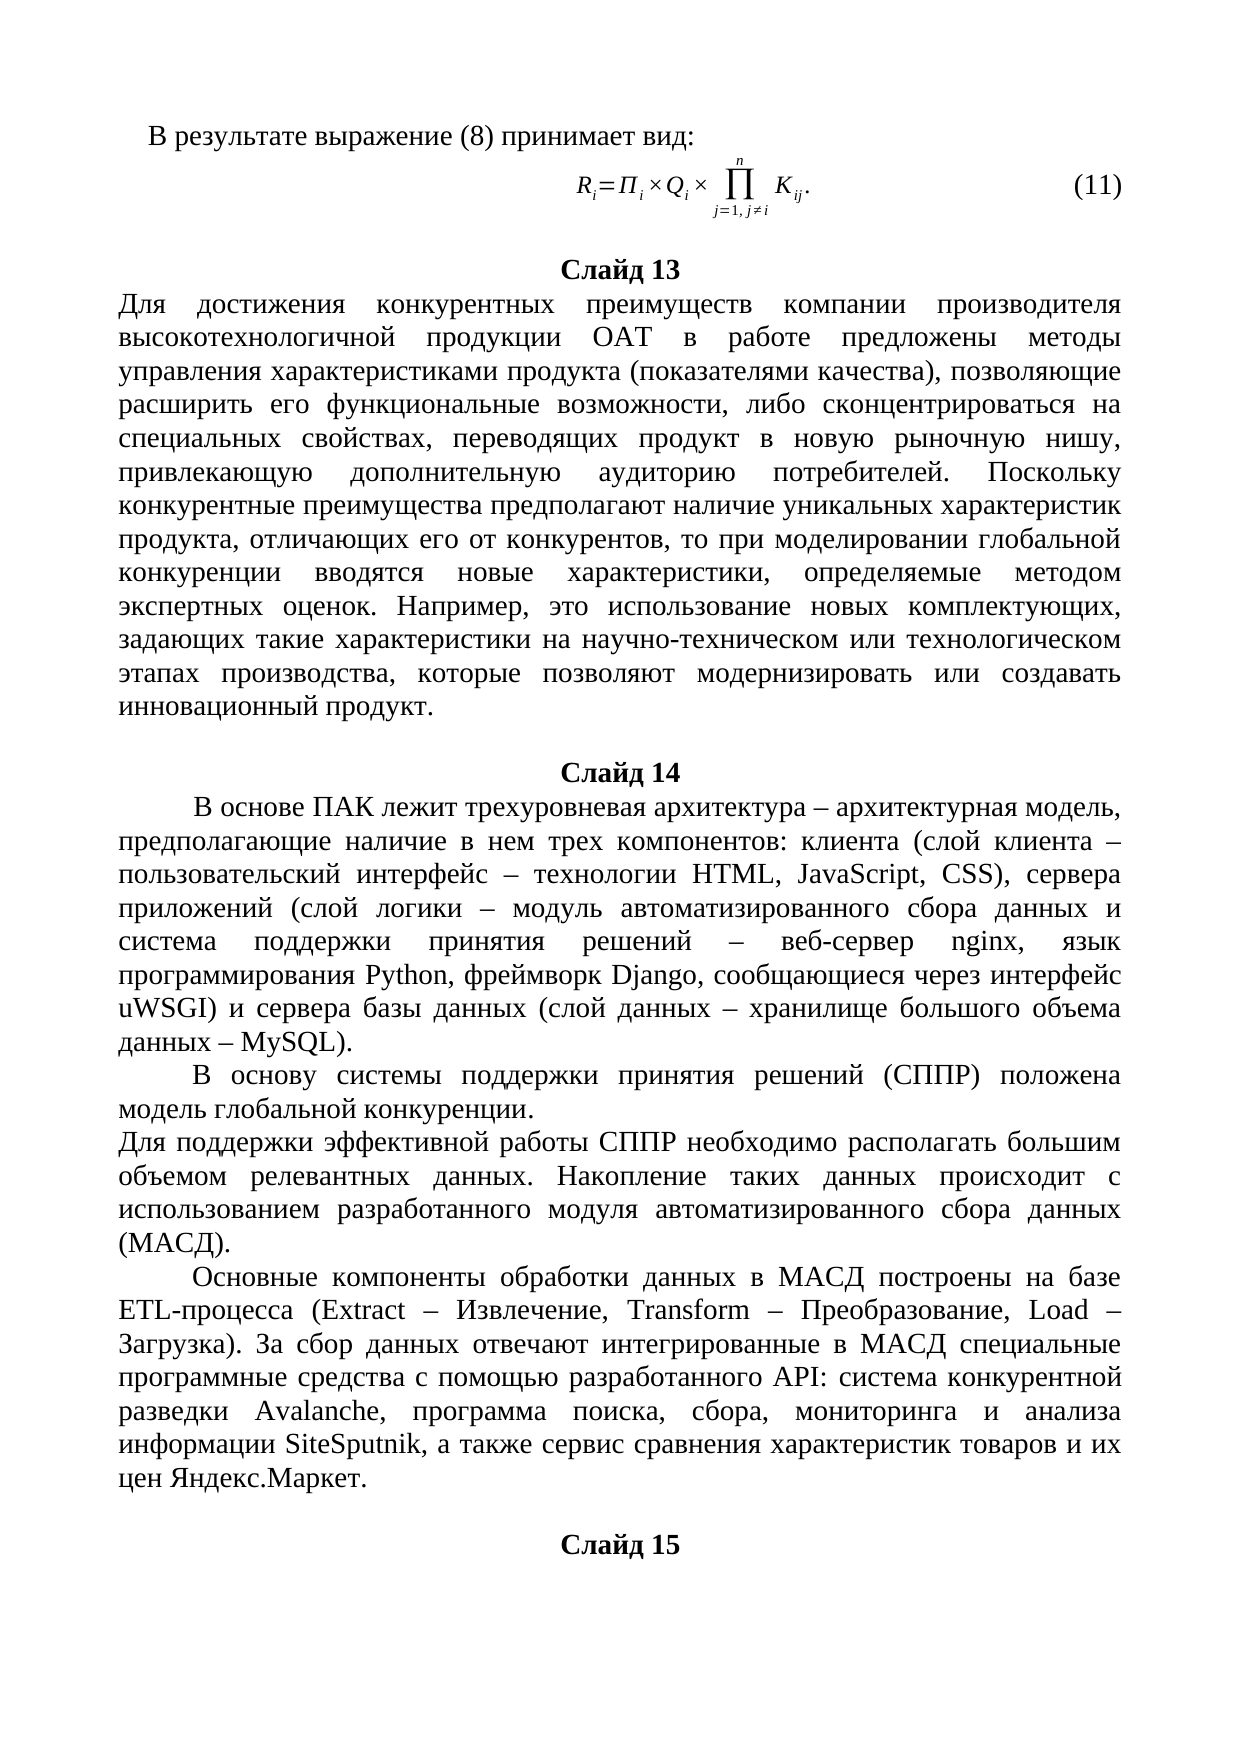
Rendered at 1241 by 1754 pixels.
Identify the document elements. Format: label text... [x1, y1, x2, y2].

text В результате выражение (8) принимает вид: [118, 118, 1122, 152]
text Основные компоненты обработки данных в МАСД построены на базе ETL-процесса (Extract – Извлечение, Transform – Преобразование, Load – Загрузка). За сбор данных отвечают интегрированные в МАСД специальные программные средства с помощью разработанного API: система конкурентной разведки Avalanche, программа поиска, сбора, мониторинга и анализа информации SiteSputnik, а также сервис сравнения характеристик товаров и их цен Яндекс.Маркет. [118, 1259, 1122, 1493]
text В основу системы поддержки принятия решений (СППР) положена модель глобальной конкуренции. [118, 1057, 1122, 1124]
text Слайд 14 [118, 756, 1122, 789]
text (11) [118, 152, 1122, 219]
text Слайд 13 [118, 252, 1122, 286]
text Для поддержки эффективной работы СППР необходимо располагать большим объемом релевантных данных. Накопление таких данных происходит с использованием разработанного модуля автоматизированного сбора данных (МАСД). [118, 1124, 1122, 1259]
text Слайд 15 [118, 1527, 1122, 1561]
text Для достижения конкурентных преимуществ компании производителя высокотехнологичной продукции ОАТ в работе предложены методы управления характеристиками продукта (показателями качества), позволяющие расширить его функциональные возможности, либо сконцентрироваться на специальных свойствах, переводящих продукт в новую рыночную нишу, привлекающую дополнительную аудиторию потребителей. Поскольку конкурентные преимущества предполагают наличие уникальных характеристик продукта, отличающих его от конкурентов, то при моделировании глобальной конкуренции вводятся новые характеристики, определяемые методом экспертных оценок. Например, это использование новых комплектующих, задающих такие характеристики на научно-техническом или технологическом этапах производства, которые позволяют модернизировать или создавать инновационный продукт. [118, 286, 1122, 722]
text В основе ПАК лежит трехуровневая архитектура – архитектурная модель, предполагающие наличие в нем трех компонентов: клиента (слой клиента – пользовательский интерфейс – технологии HTML, JavaScript, CSS), сервера приложений (слой логики – модуль автоматизированного сбора данных и система поддержки принятия решений – веб-сервер nginx, язык программирования Python, фреймворк Django, cообщающиеся через интерфейс uWSGI) и сервера базы данных (слой данных – хранилище большого объема данных – MySQL). [118, 789, 1122, 1057]
